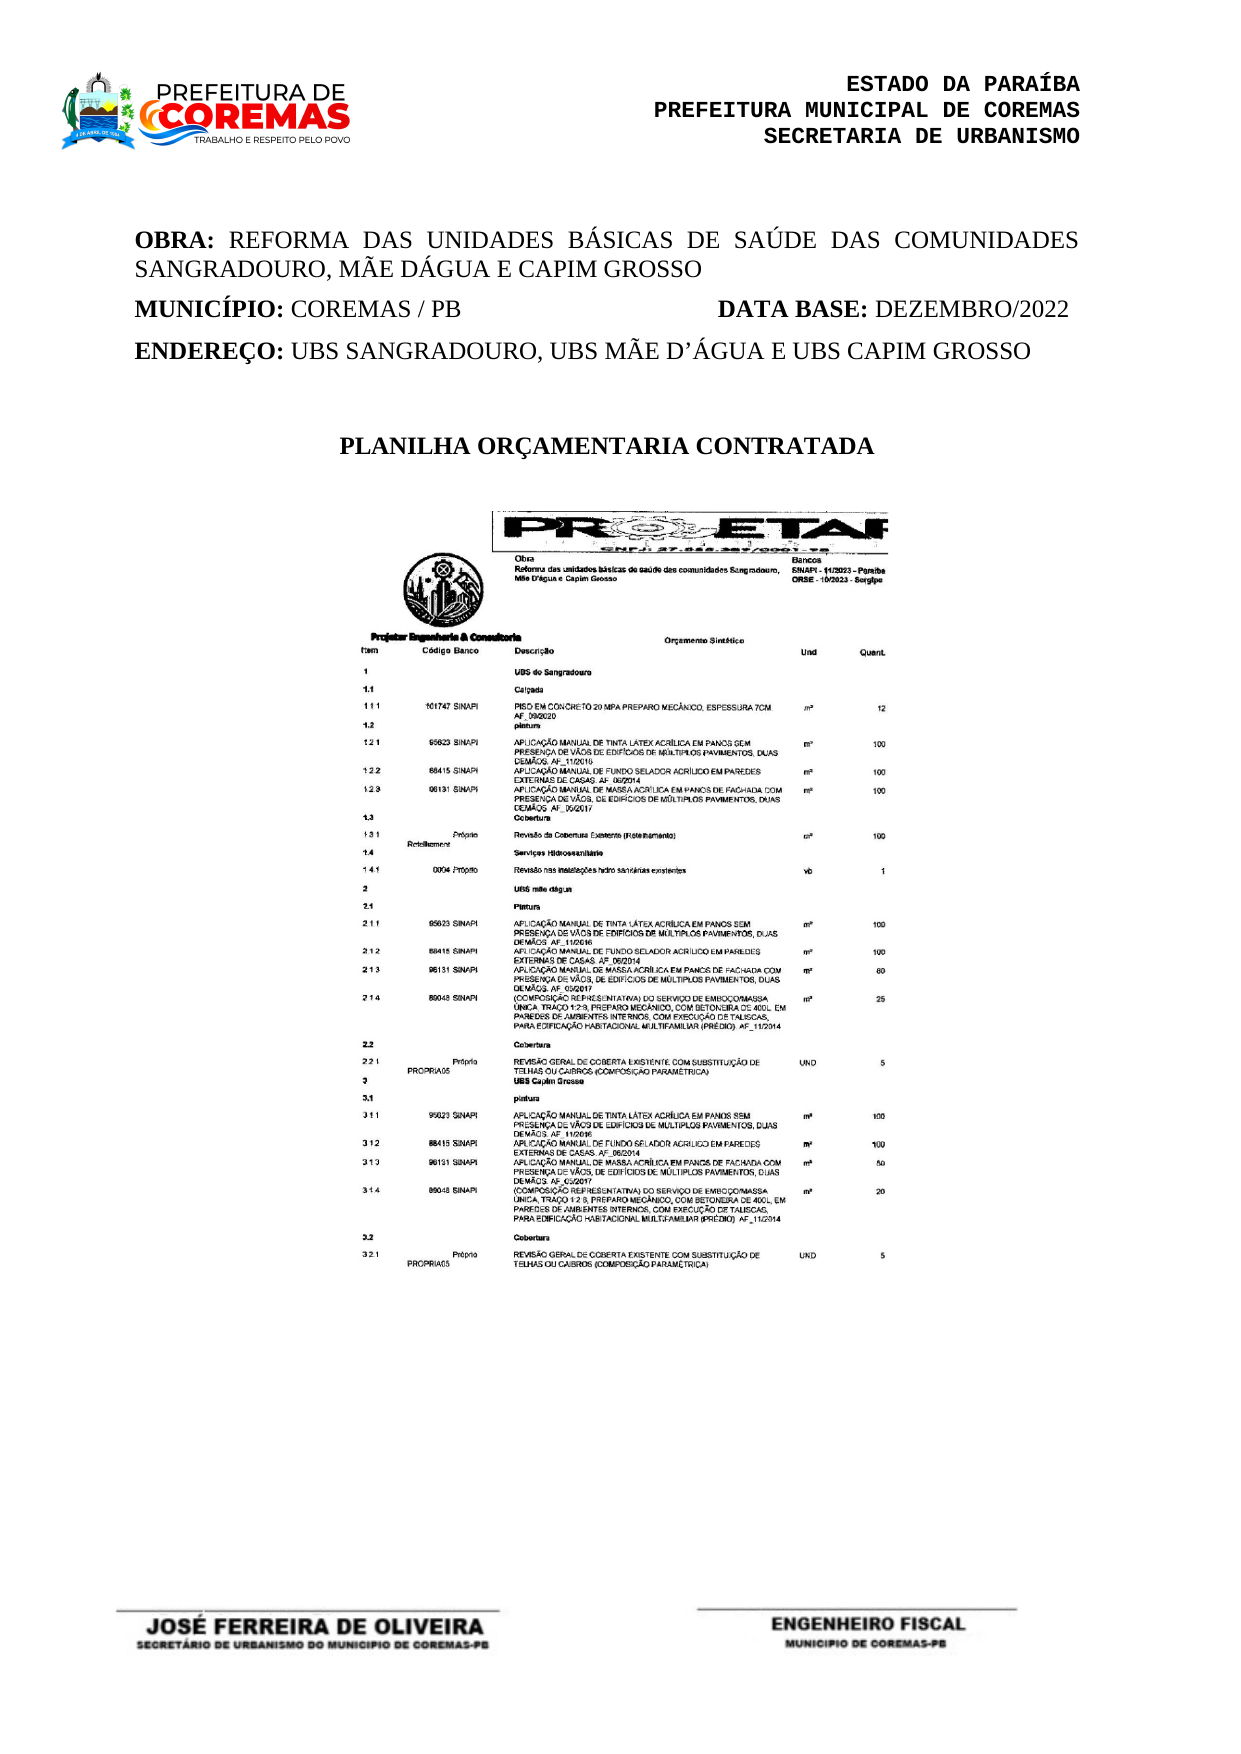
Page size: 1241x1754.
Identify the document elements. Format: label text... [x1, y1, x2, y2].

text OBRA: REFORMA DAS UNIDADES BÁSICAS DE SAÚDE DAS COMUNIDADES SANGRADOURO, MÃE DÁGUA E CAPIM GROSSO [134, 225, 1080, 282]
text PLANILHA ORÇAMENTARIA CONTRATADA [134, 431, 1080, 460]
picture [60, 70, 351, 151]
text ENDEREÇO: UBS SANGRADOURO, UBS MÃE D’ÁGUA E UBS CAPIM GROSSO [134, 336, 1080, 365]
text MUNICÍPIO: COREMAS / PB DATA BASE: DEZEMBRO/2022 [134, 295, 1080, 324]
picture [115, 1606, 1019, 1661]
picture [352, 511, 889, 1278]
